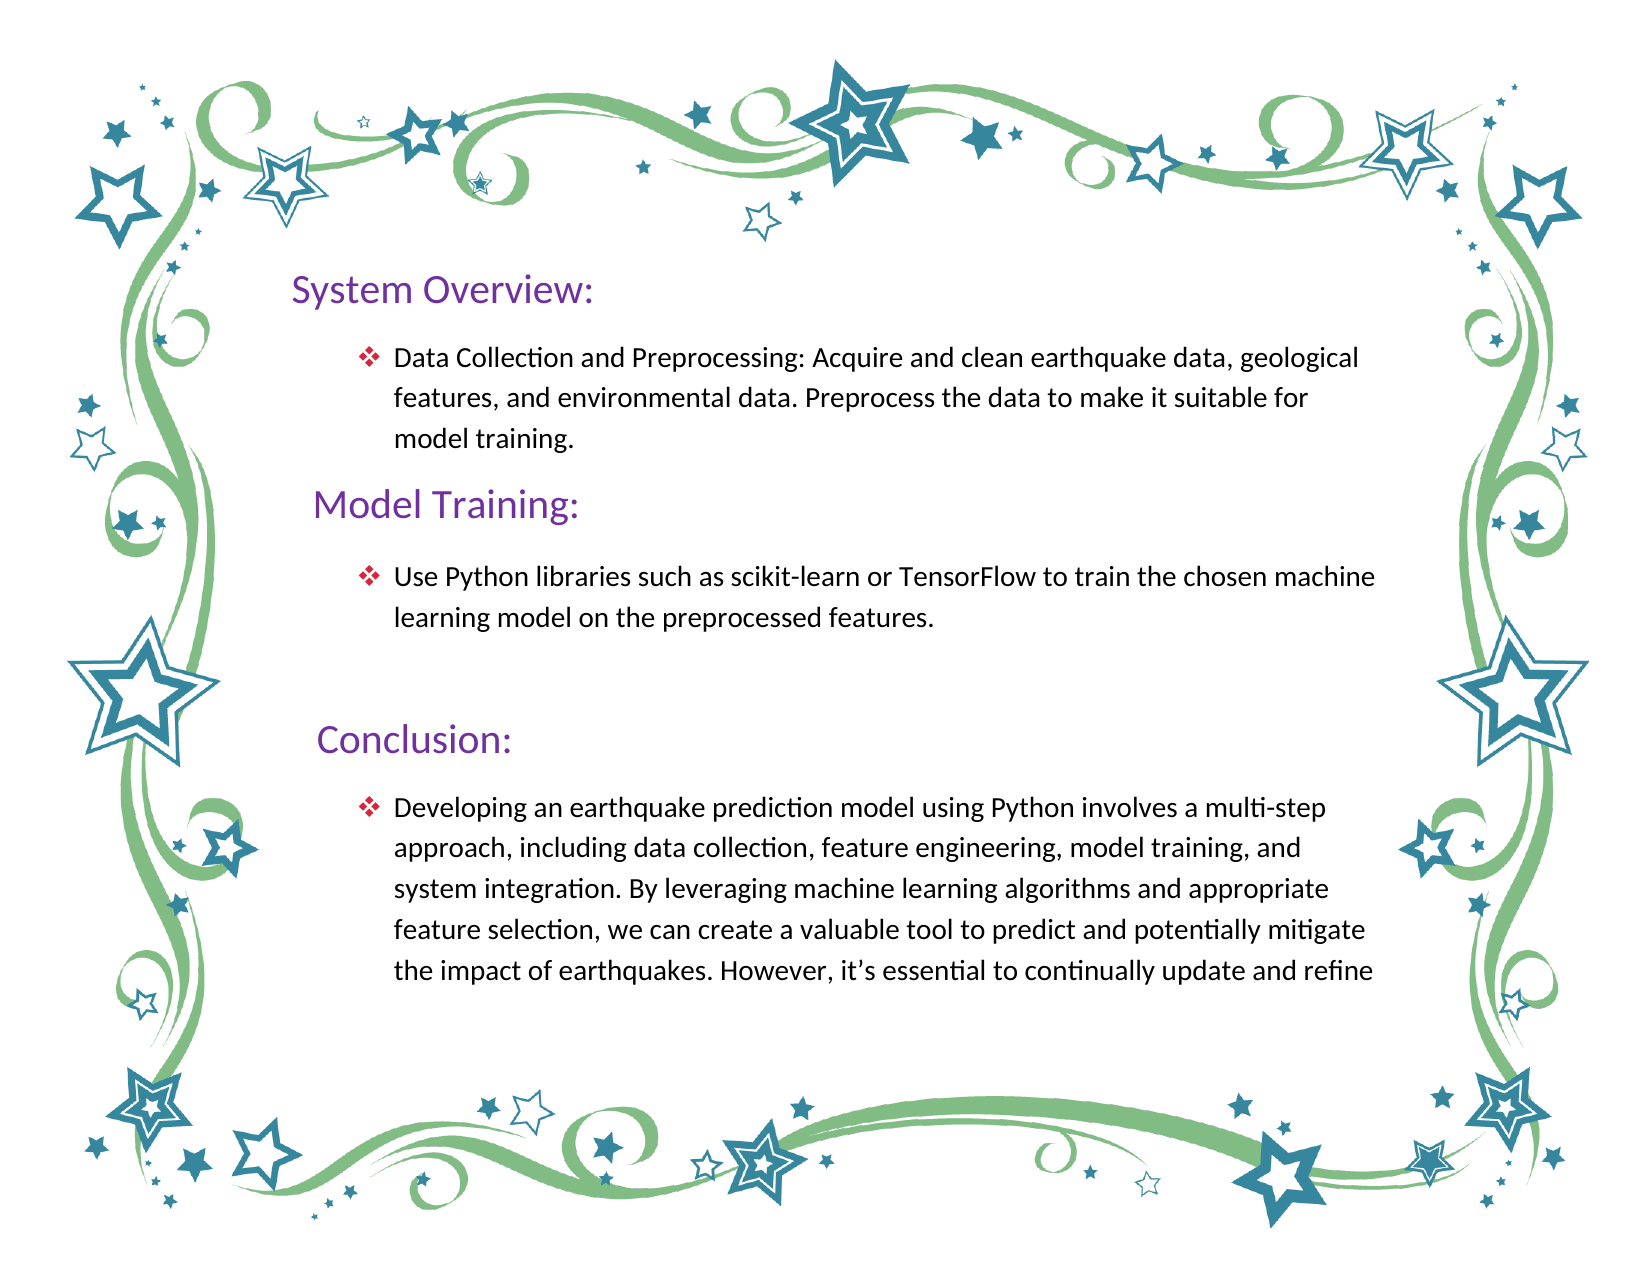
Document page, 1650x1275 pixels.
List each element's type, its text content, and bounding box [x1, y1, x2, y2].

text Model Training: [150, 478, 1380, 529]
text System Overview: [150, 263, 1380, 314]
list Developing an earthquake prediction model using Python involves a multi-step approach, including data collection, feature engineering, model training, and system integration. By leveraging machine learning algorithms and appropriate feature selection, we can create a valuable tool to predict and potentially mitigate the impact of earthquakes. However, it’s essential to continually update and refine [356, 789, 1380, 988]
list Data Collection and Preprocessing: Acquire and clean earthquake data, geological features, and environmental data. Preprocess the data to make it suitable for model training. [356, 339, 1380, 456]
text Conclusion: [150, 713, 1380, 764]
list Use Python libraries such as scikit-learn or TensorFlow to train the chosen machine learning model on the preprocessed features. [356, 558, 1380, 635]
